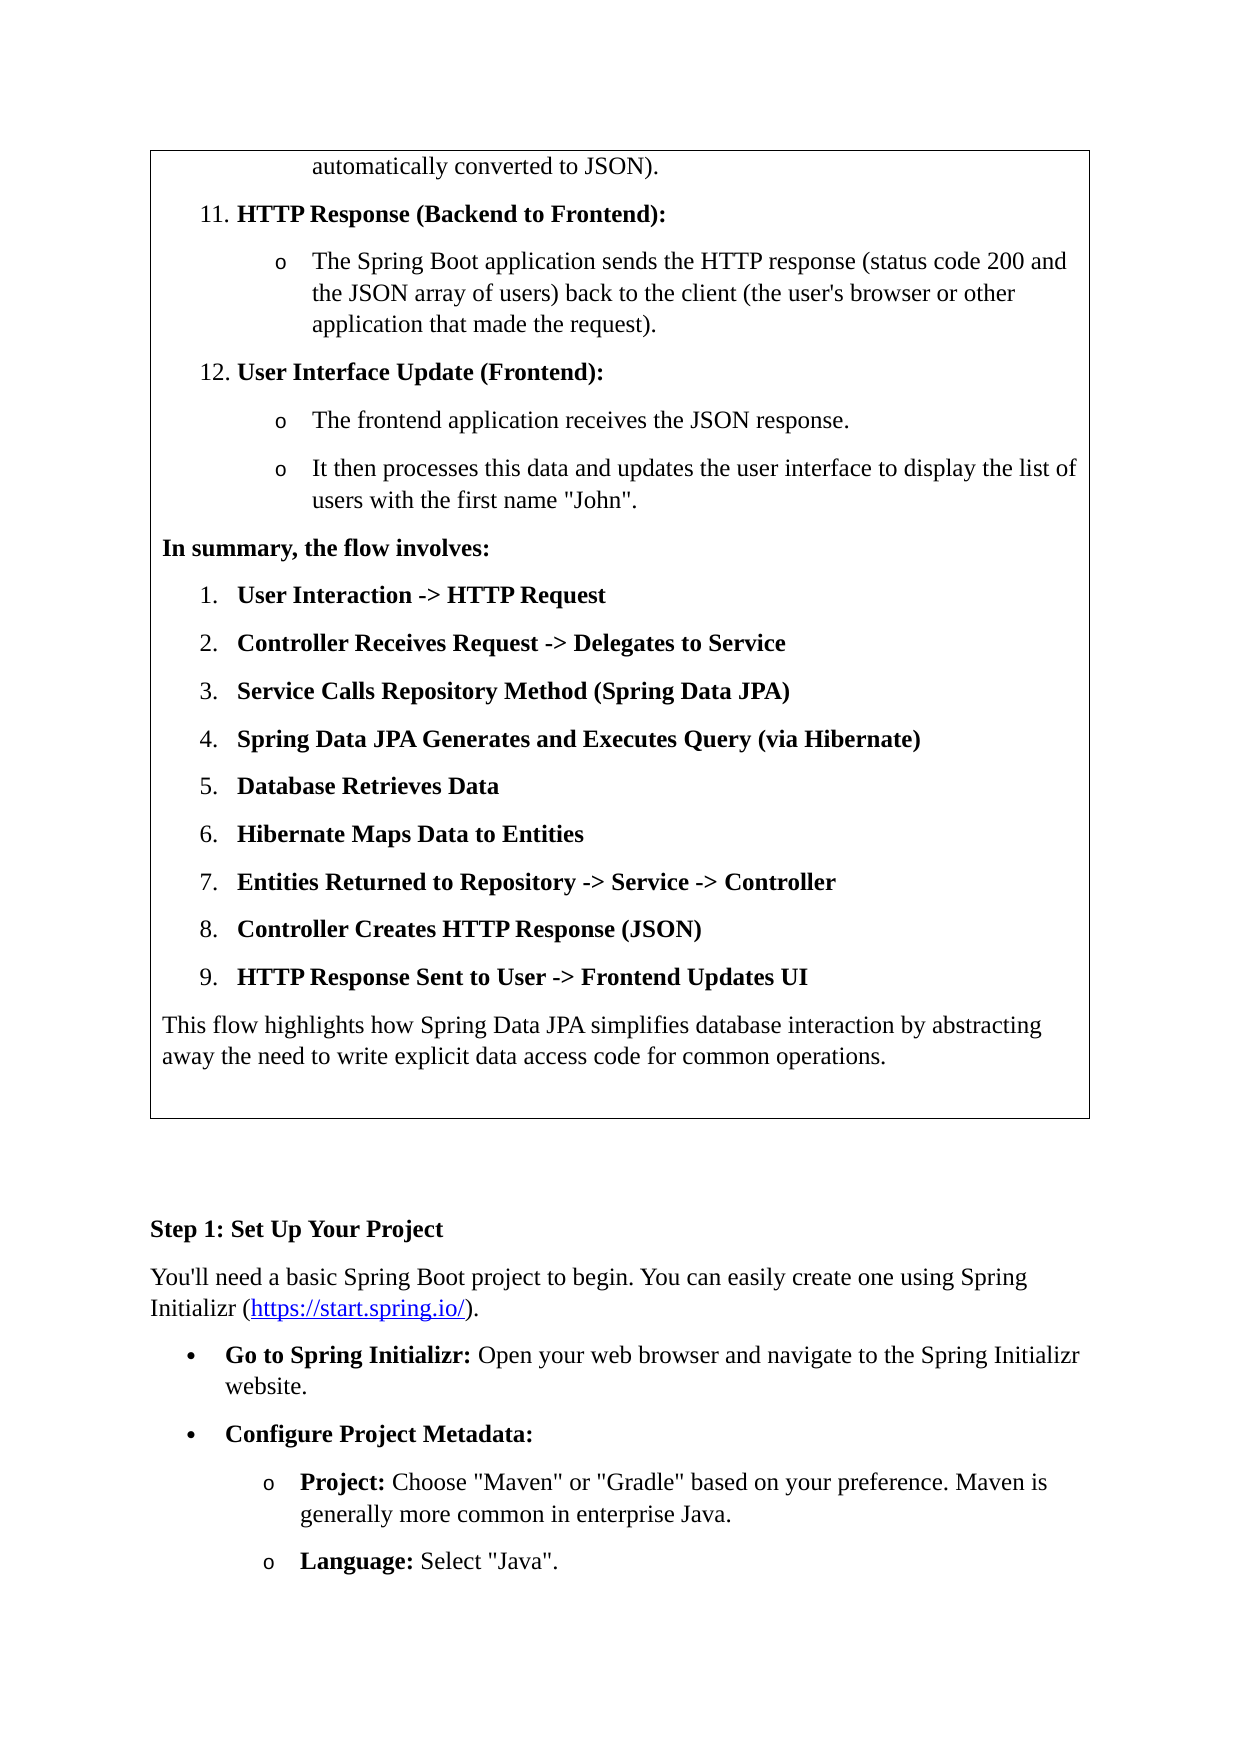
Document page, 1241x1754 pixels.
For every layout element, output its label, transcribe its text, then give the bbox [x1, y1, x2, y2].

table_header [151, 151, 1089, 1117]
list Project: Choose "Maven" or "Gradle" based on your preference. Maven is generally more common in enterprise Java. [262, 1467, 1090, 1527]
list Language: Select "Java". [262, 1546, 1090, 1576]
text Step 1: Set Up Your Project [150, 1214, 1090, 1243]
list Configure Project Metadata: [187, 1419, 1090, 1448]
list Go to Spring Initializr: Open your web browser and navigate to the Spring Initializr website. [187, 1340, 1090, 1400]
text You'll need a basic Spring Boot project to begin. You can easily create one using Spring Initializr (https://start.spring.io/). [150, 1262, 1090, 1321]
